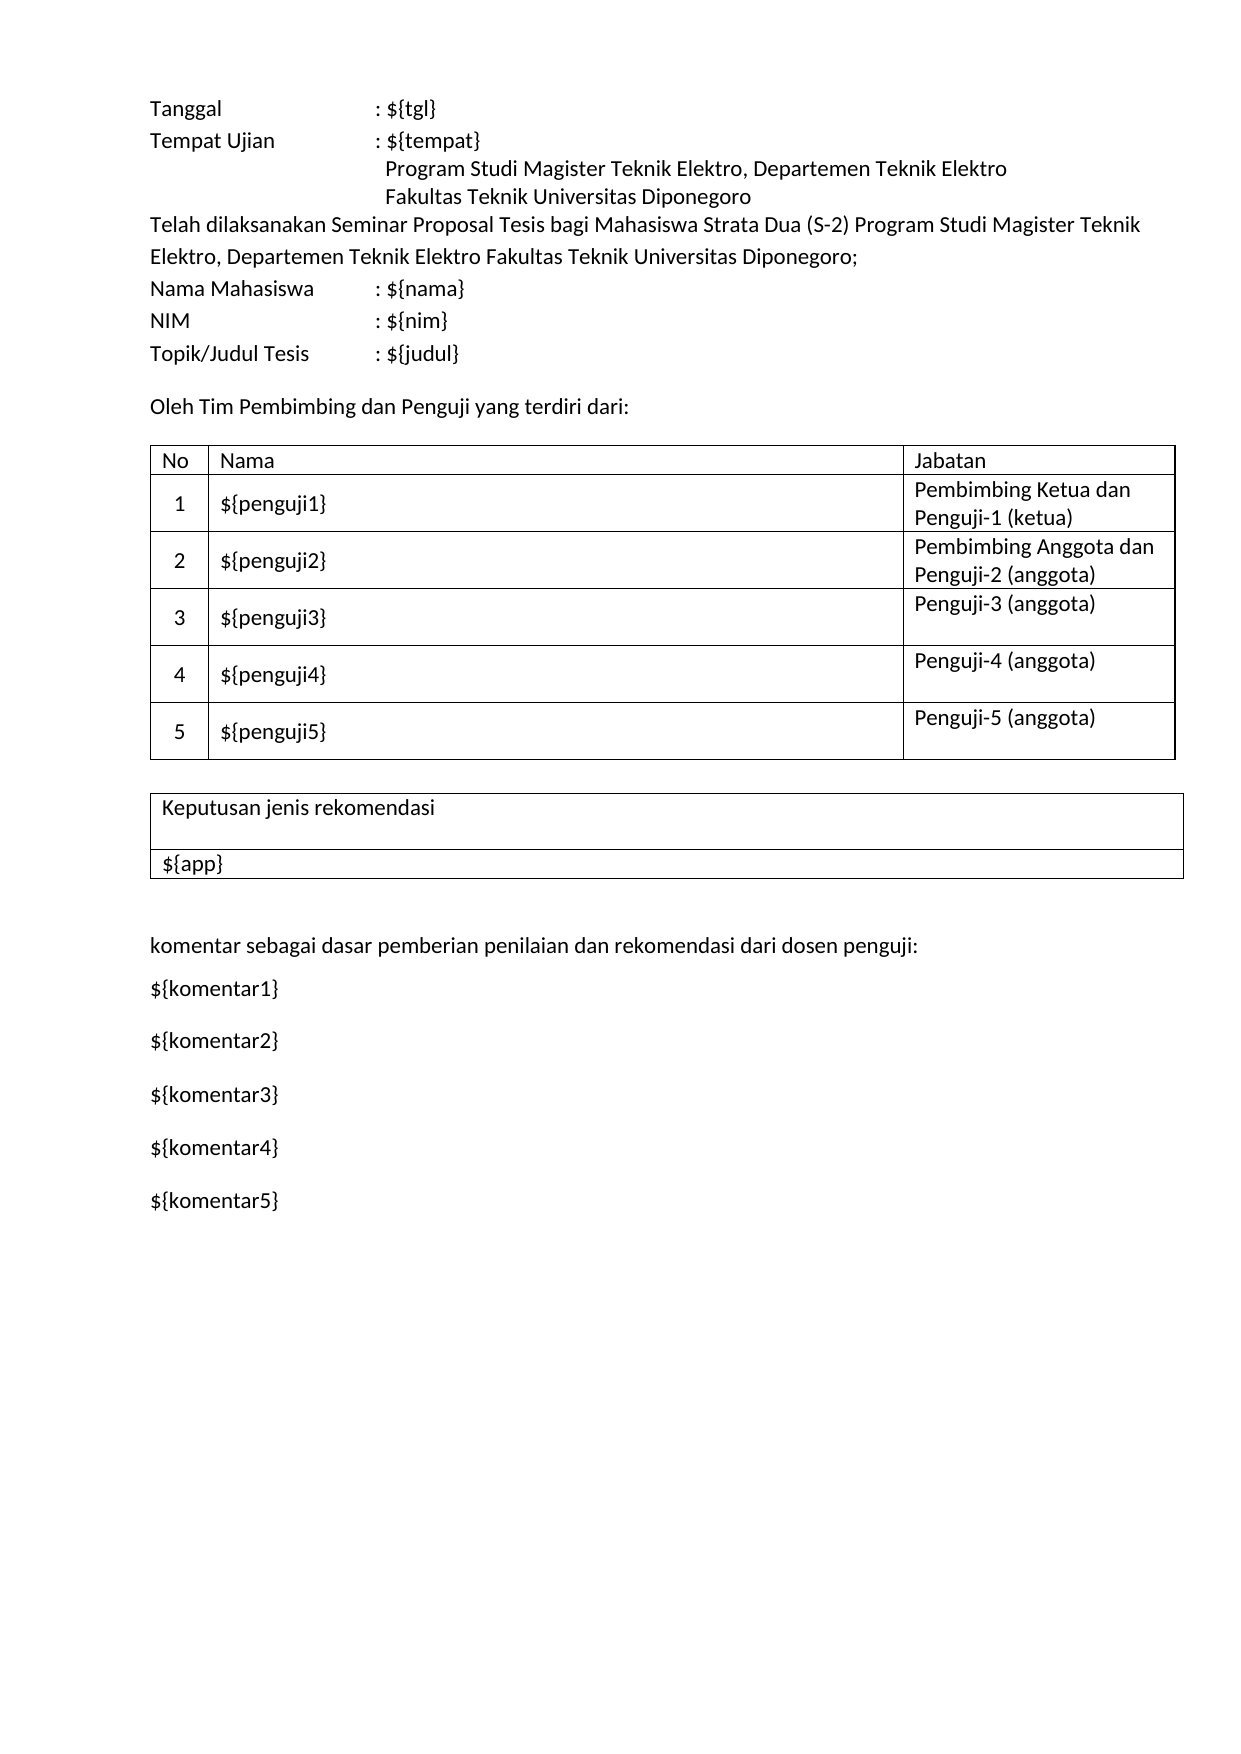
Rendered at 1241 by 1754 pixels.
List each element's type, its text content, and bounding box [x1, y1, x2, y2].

table_header Nama [209, 446, 903, 474]
table_cell ${penguji4} [209, 646, 903, 702]
text Topik/Judul Tesis : ${judul} [150, 339, 1162, 367]
text Tanggal : ${tgl} [150, 94, 1162, 122]
table_header No [151, 446, 208, 474]
text ${komentar2} [150, 1027, 1162, 1055]
table_header Keputusan jenis rekomendasi [151, 794, 1183, 848]
text Program Studi Magister Teknik Elektro, Departemen Teknik Elektro [150, 154, 1162, 182]
table_cell Penguji-5 (anggota) [904, 703, 1174, 759]
text ${komentar3} [150, 1080, 1162, 1108]
text Telah dilaksanakan Seminar Proposal Tesis bagi Mahasiswa Strata Dua (S-2) Program Studi Magister Teknik Elektro, Departemen Teknik Elektro Fakultas Teknik Universitas Diponegoro; [150, 210, 1162, 270]
text NIM : ${nim} [150, 307, 1162, 334]
table_cell ${penguji1} [209, 475, 903, 531]
table_cell ${penguji3} [209, 589, 903, 645]
text Tempat Ujian : ${tempat} [150, 126, 1162, 154]
table_cell Penguji-3 (anggota) [904, 589, 1174, 645]
table_cell Pembimbing Ketua dan Penguji-1 (ketua) [904, 475, 1174, 531]
table_cell ${penguji5} [209, 703, 903, 759]
table_cell Pembimbing Anggota dan Penguji-2 (anggota) [904, 532, 1174, 588]
table_cell ${penguji2} [209, 532, 903, 588]
table_cell Penguji-4 (anggota) [904, 646, 1174, 702]
text Nama Mahasiswa : ${nama} [150, 274, 1162, 302]
table_cell 1 [151, 475, 208, 531]
text Fakultas Teknik Universitas Diponegoro [150, 182, 1162, 210]
table_cell 5 [151, 703, 208, 759]
table_cell ${app} [151, 850, 1183, 878]
text ${komentar5} [150, 1186, 1162, 1214]
text Oleh Tim Pembimbing dan Penguji yang terdiri dari: [150, 392, 1162, 420]
table_cell 4 [151, 646, 208, 702]
table_cell 3 [151, 589, 208, 645]
table_cell 2 [151, 532, 208, 588]
text komentar sebagai dasar pemberian penilaian dan rekomendasi dari dosen penguji: [150, 932, 1162, 960]
text ${komentar1} [150, 974, 1162, 1002]
table_header Jabatan [904, 446, 1174, 474]
text ${komentar4} [150, 1133, 1162, 1161]
